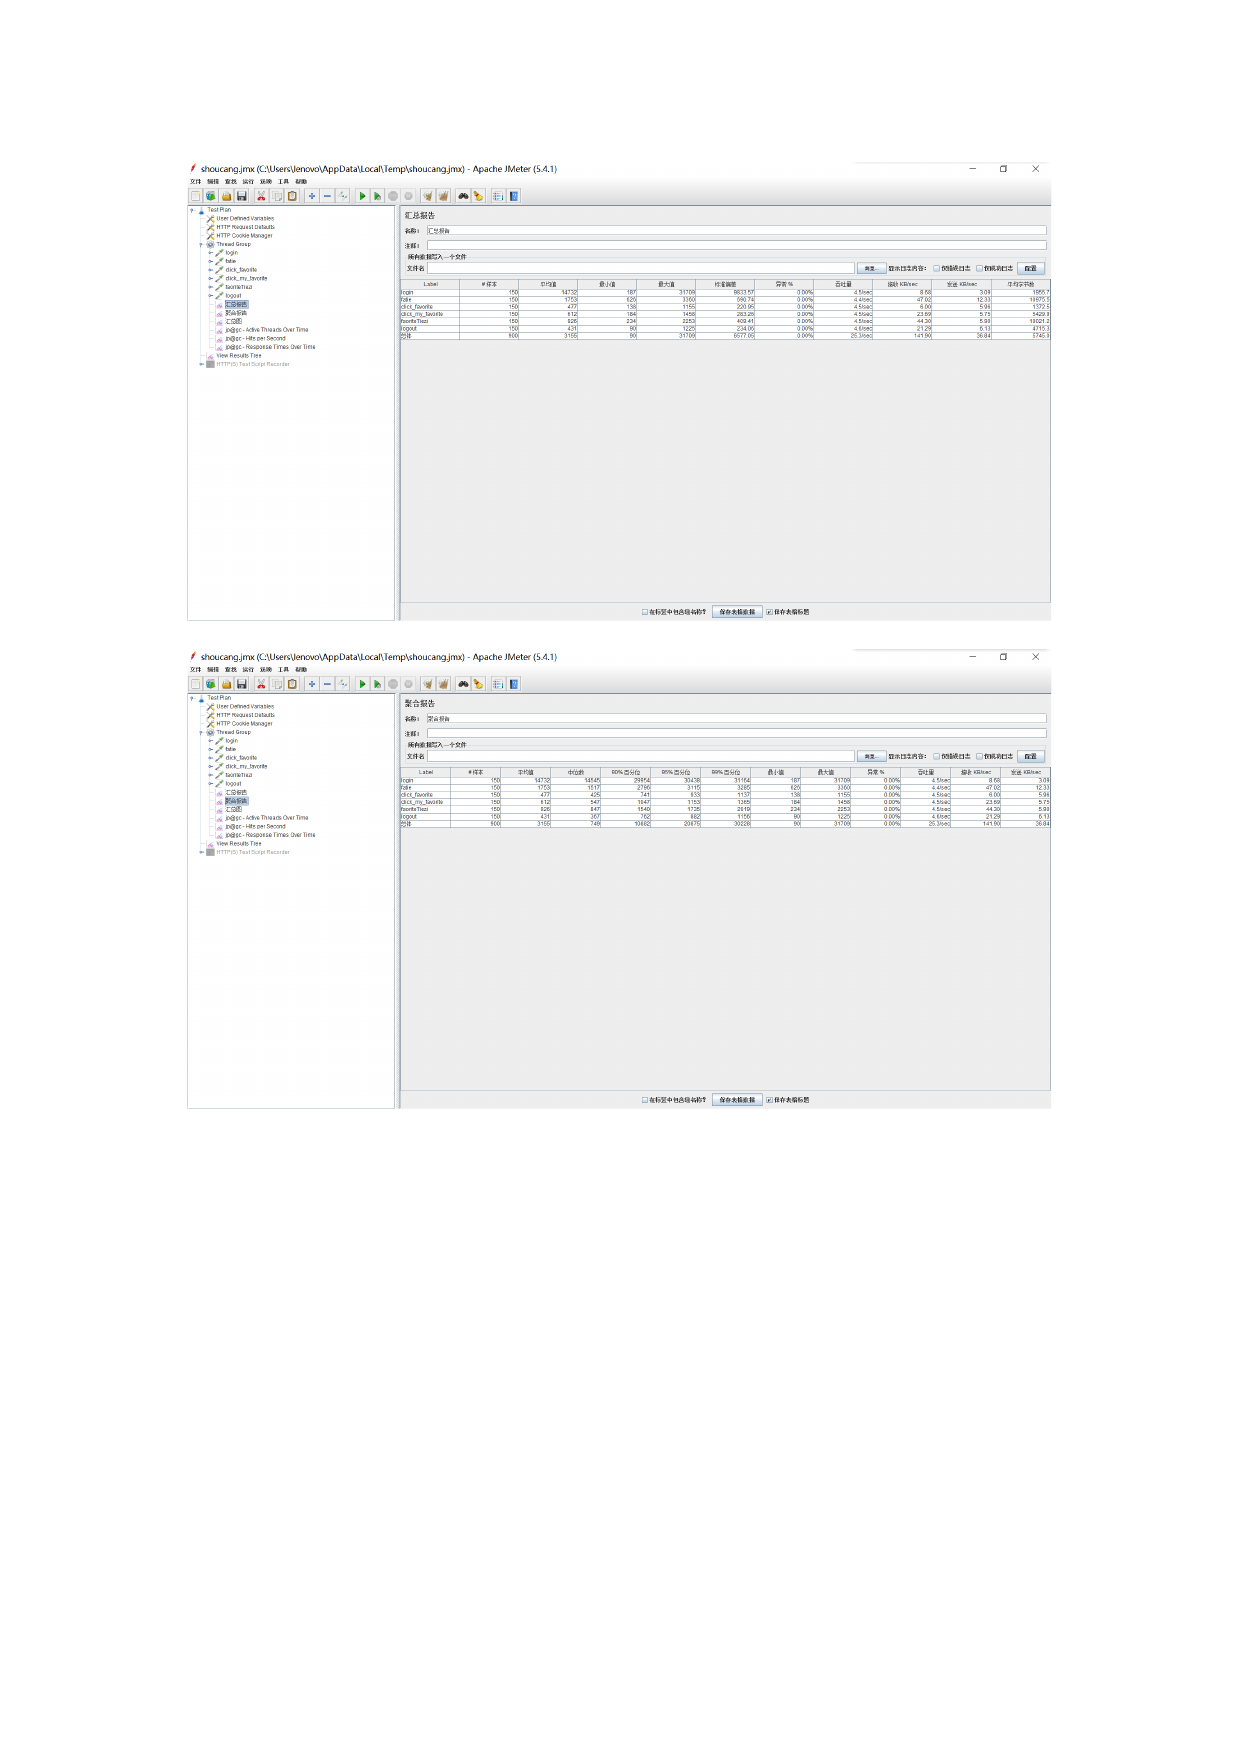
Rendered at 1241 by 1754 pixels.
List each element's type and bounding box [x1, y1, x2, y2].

picture [187, 162, 1052, 621]
picture [187, 649, 1052, 1109]
